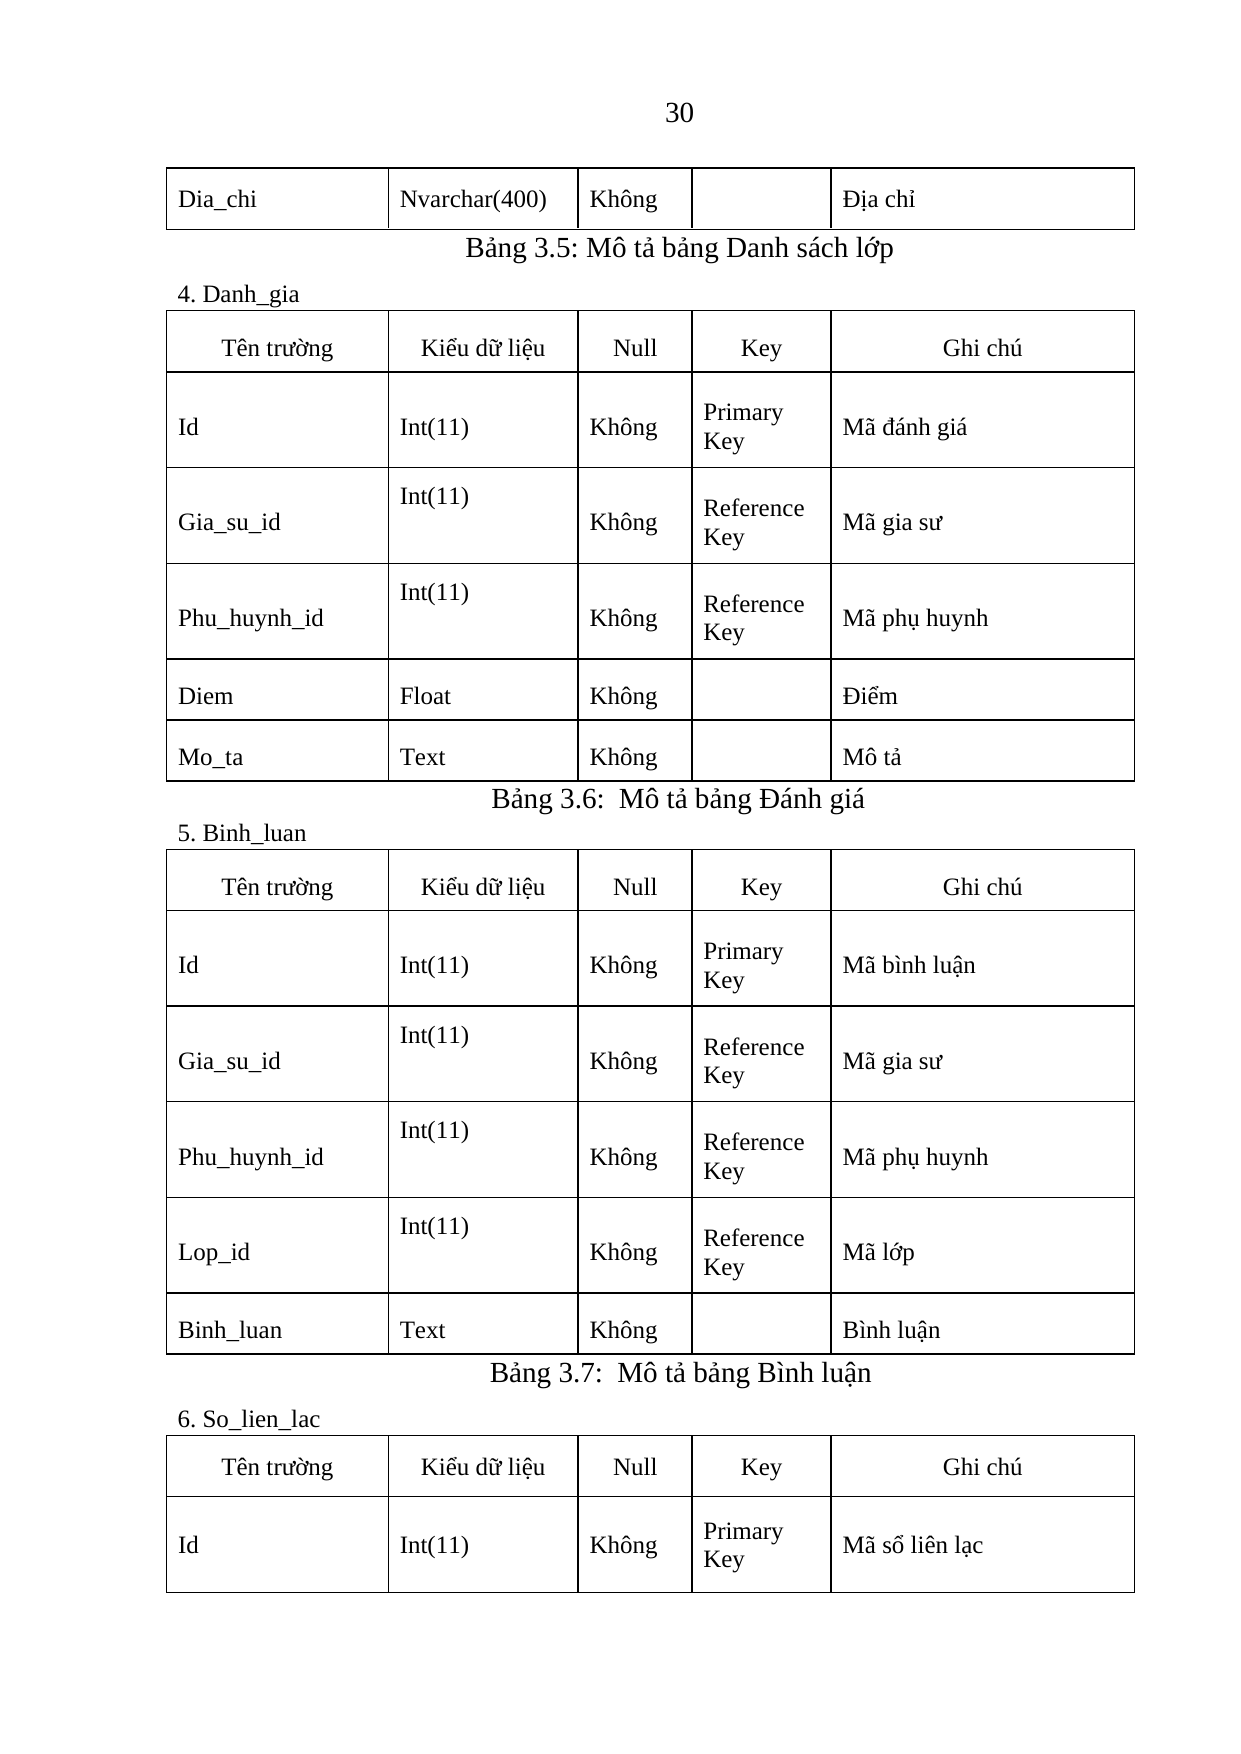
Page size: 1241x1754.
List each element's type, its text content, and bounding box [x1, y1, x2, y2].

table_header Tên trường [167, 850, 388, 910]
text Bảng 3.5: Mô tả bảng Danh sách lớp [177, 230, 894, 263]
table_cell Text [389, 721, 577, 780]
table_cell Primary Key [693, 1497, 830, 1592]
table_cell Địa chỉ [832, 169, 1134, 228]
table_cell Không [579, 373, 691, 467]
table_cell Mã gia sư [832, 468, 1134, 562]
table_cell Mã bình luận [832, 911, 1134, 1005]
table_cell Mã gia sư [832, 1007, 1134, 1101]
table_cell Reference Key [693, 564, 830, 658]
table_cell Int(11) [389, 468, 577, 562]
table_cell Primary Key [693, 373, 830, 467]
table_cell Binh_luan [167, 1294, 388, 1353]
table_cell Dia_chi [167, 169, 388, 228]
table_cell Không [579, 1102, 691, 1196]
table_cell Reference Key [693, 1007, 830, 1101]
table_header Null [579, 311, 691, 371]
table_cell Int(11) [389, 1007, 577, 1101]
table_cell Gia_su_id [167, 1007, 388, 1101]
table_cell Int(11) [389, 1102, 577, 1196]
table_cell Mã phụ huynh [832, 1102, 1134, 1196]
table_cell Không [579, 660, 691, 719]
table_cell [693, 660, 830, 719]
list So_lien_lac [177, 1404, 1218, 1432]
table_cell Int(11) [389, 911, 577, 1005]
text Bảng 3.7: Mô tả bảng Bình luận [177, 1355, 871, 1388]
table_header Key [693, 311, 830, 371]
table_cell Phu_huynh_id [167, 1102, 388, 1196]
table_cell Int(11) [389, 564, 577, 658]
list Danh_gia [177, 279, 1218, 308]
table_cell Reference Key [693, 468, 830, 562]
table_cell Nvarchar(400) [389, 169, 577, 228]
table_cell Reference Key [693, 1198, 830, 1292]
table_cell Mã sổ liên lạc [832, 1497, 1134, 1592]
table_cell Không [579, 468, 691, 562]
table_cell Int(11) [389, 373, 577, 467]
table_header Key [693, 1436, 830, 1496]
table_cell Int(11) [389, 1497, 577, 1592]
table_header Ghi chú [832, 1436, 1134, 1496]
table_header Kiểu dữ liệu [389, 850, 577, 910]
list Binh_luan [177, 818, 1218, 846]
text Bảng 3.6: Mô tả bảng Đánh giá [176, 782, 892, 815]
table_cell Int(11) [389, 1198, 577, 1292]
table_cell Điểm [832, 660, 1134, 719]
table_header Tên trường [167, 1436, 388, 1496]
table_header Ghi chú [832, 311, 1134, 371]
table_header Key [693, 850, 830, 910]
table_cell Reference Key [693, 1102, 830, 1196]
table_cell Không [579, 911, 691, 1005]
table_cell Id [167, 373, 388, 467]
table_cell Mã phụ huynh [832, 564, 1134, 658]
table_cell Gia_su_id [167, 468, 388, 562]
table_header Ghi chú [832, 850, 1134, 910]
table_cell Không [579, 1198, 691, 1292]
table_cell Mã lớp [832, 1198, 1134, 1292]
table_cell Không [579, 721, 691, 780]
table_header Tên trường [167, 311, 388, 371]
table_cell Không [579, 564, 691, 658]
table_cell Không [579, 169, 691, 228]
table_cell Không [579, 1294, 691, 1353]
table_cell Primary Key [693, 911, 830, 1005]
table_header Null [579, 1436, 691, 1496]
table_cell Diem [167, 660, 388, 719]
table_cell [693, 721, 830, 780]
table_header Kiểu dữ liệu [389, 311, 577, 371]
table_cell Mô tả [832, 721, 1134, 780]
table_header Null [579, 850, 691, 910]
table_cell Bình luận [832, 1294, 1134, 1353]
table_cell Mã đánh giá [832, 373, 1134, 467]
table_cell Id [167, 1497, 388, 1592]
table_cell Không [579, 1497, 691, 1592]
table_header Kiểu dữ liệu [389, 1436, 577, 1496]
table_cell [693, 169, 830, 228]
table_cell Id [167, 911, 388, 1005]
table_cell Phu_huynh_id [167, 564, 388, 658]
table_cell Không [579, 1007, 691, 1101]
table_cell Lop_id [167, 1198, 388, 1292]
table_cell Mo_ta [167, 721, 388, 780]
table_cell [693, 1294, 830, 1353]
table_cell Float [389, 660, 577, 719]
table_cell Text [389, 1294, 577, 1353]
